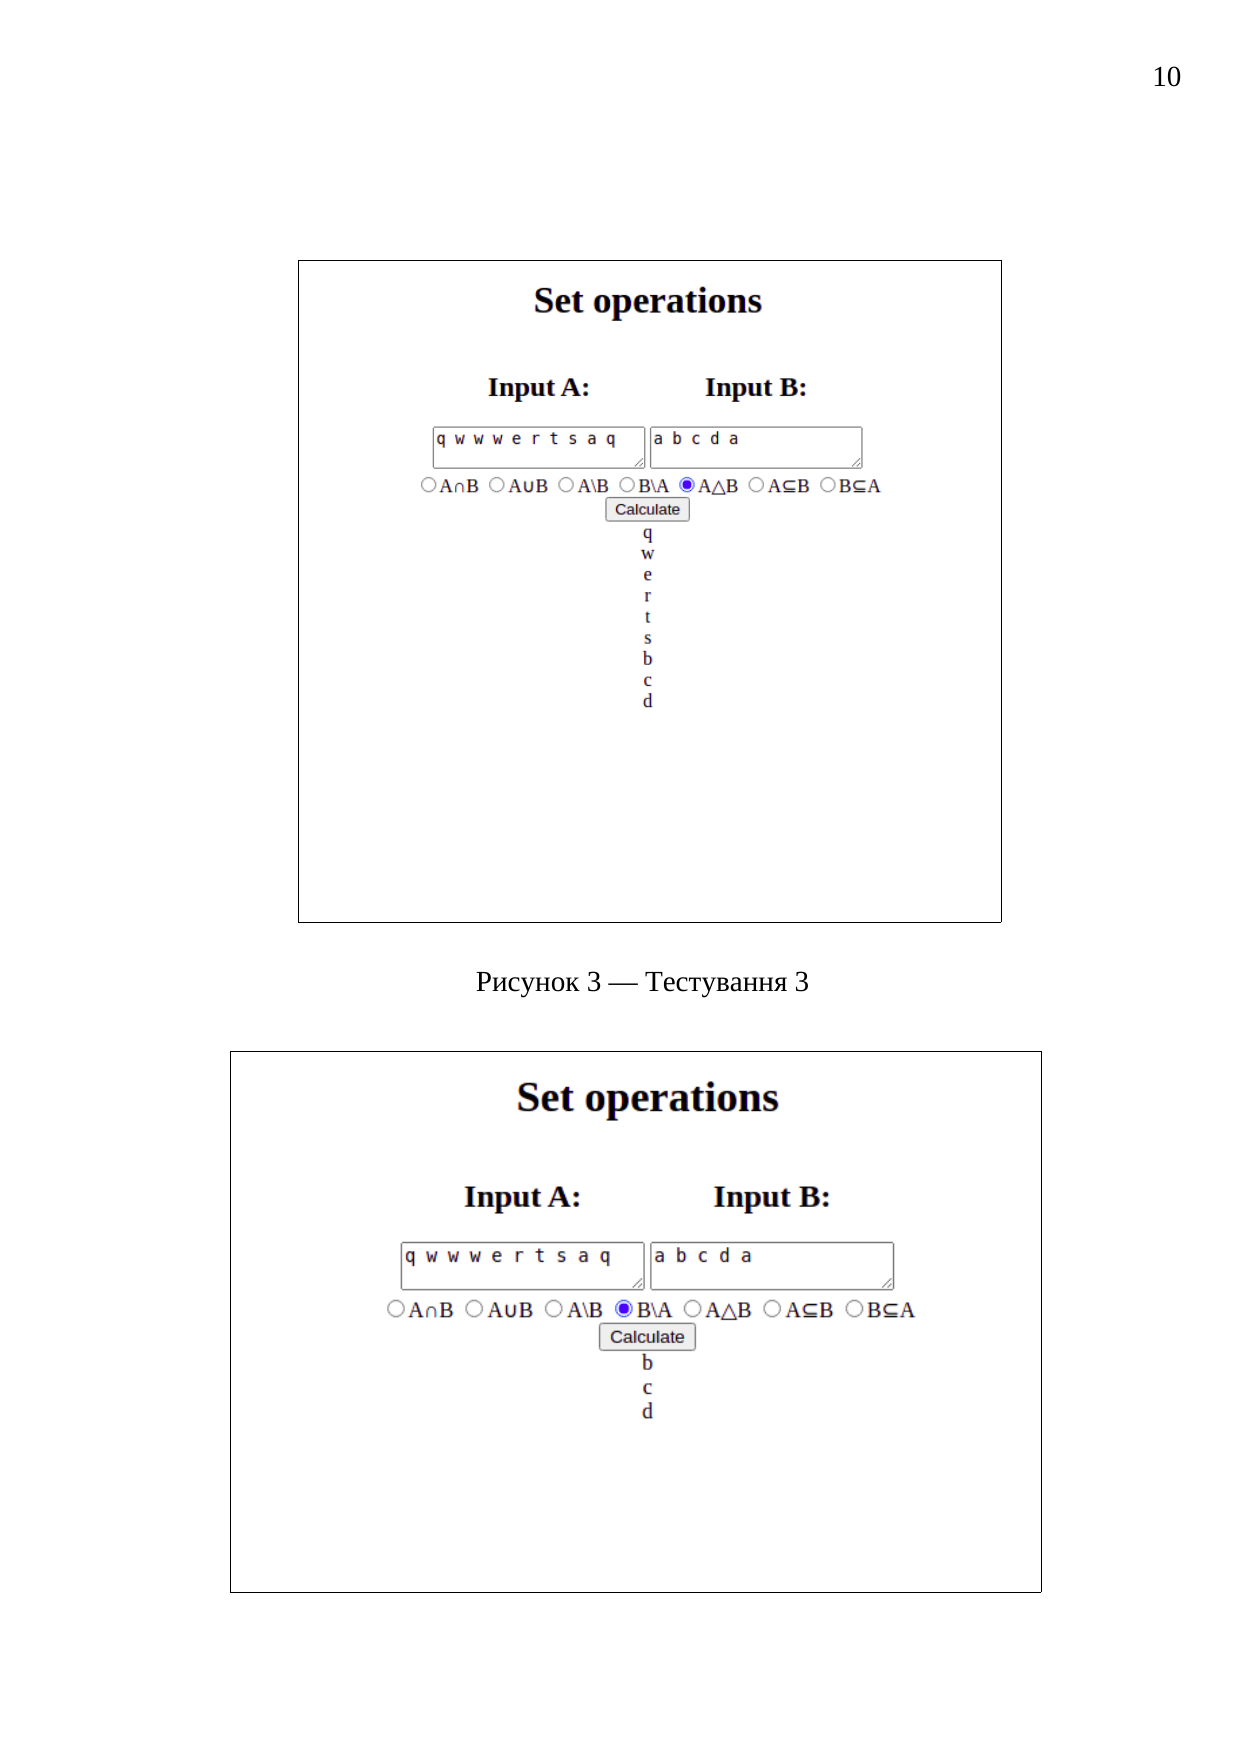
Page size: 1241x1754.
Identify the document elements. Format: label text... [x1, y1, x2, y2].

text Рисунок 3 — Тестування 3 [118, 964, 1167, 998]
picture [299, 261, 1000, 921]
picture [231, 1052, 1040, 1591]
